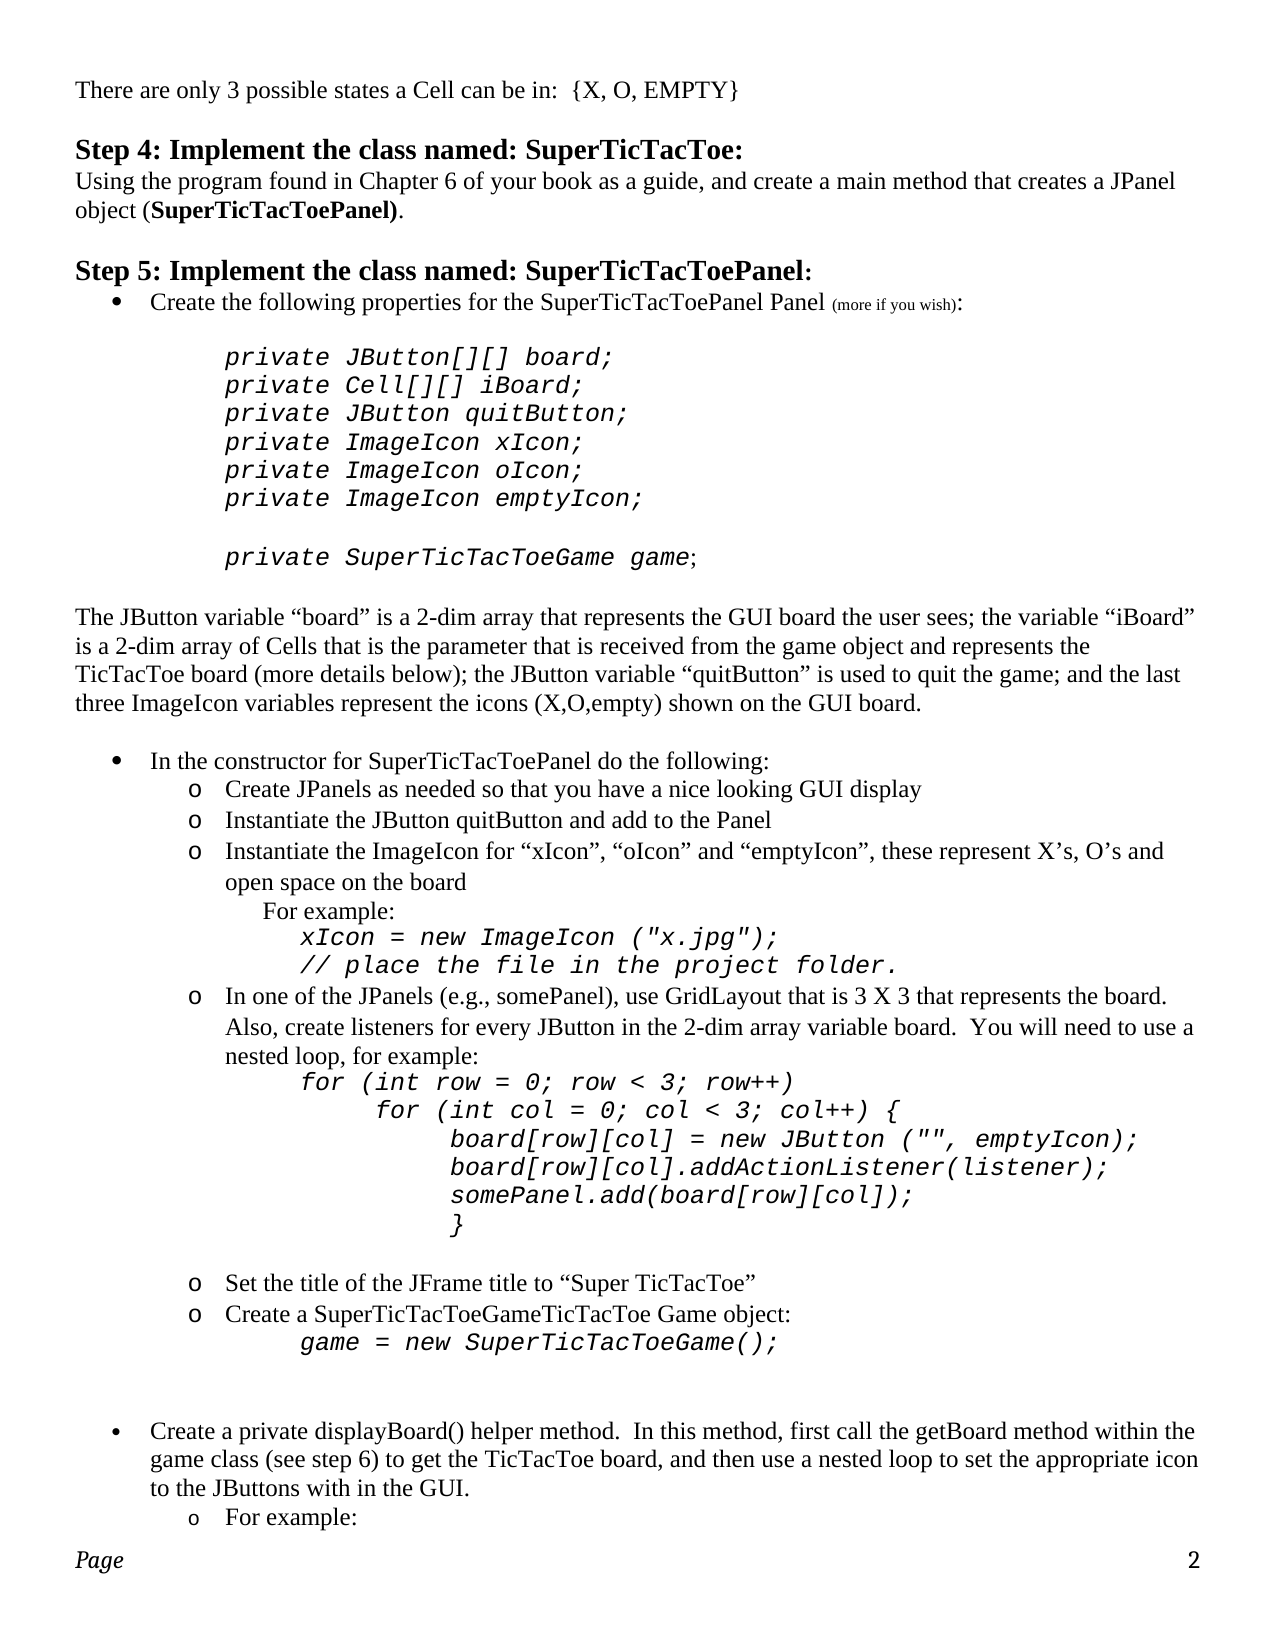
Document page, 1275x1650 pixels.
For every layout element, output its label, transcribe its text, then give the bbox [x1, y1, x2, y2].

list In one of the JPanels (e.g., somePanel), use GridLayout that is 3 X 3 that represents the board. Also, create listeners for every JButton in the 2-dim array variable board. You will need to use a nested loop, for example: [187, 981, 1200, 1069]
list Set the title of the JFrame title to “Super TicTacToe” [187, 1268, 1200, 1299]
list Create the following properties for the SuperTicTacToePanel Panel (more if you wish): [112, 287, 1200, 315]
text somePanel.add(board[row][col]); [225, 1183, 1200, 1211]
text for (int row = 0; row < 3; row++) [225, 1069, 1200, 1098]
text Step 5: Implement the class named: SuperTicTacToePanel: [75, 253, 1200, 287]
text private ImageIcon oIcon; [150, 457, 1200, 486]
list Instantiate the JButton quitButton and add to the Panel [187, 805, 1200, 836]
text for (int col = 0; col < 3; col++) { [225, 1098, 1200, 1126]
text private Cell[][] iBoard; [150, 372, 1200, 401]
text There are only 3 possible states a Cell can be in: {X, O, EMPTY} [75, 75, 1200, 104]
text // place the file in the project folder. [225, 953, 1200, 981]
text xIcon = new ImageIcon ("x.jpg"); [225, 924, 1200, 953]
text } [225, 1211, 1200, 1239]
text board[row][col] = new JButton ("", emptyIcon); [225, 1126, 1200, 1154]
list Instantiate the ImageIcon for “xIcon”, “oIcon” and “emptyIcon”, these represent X’s, O’s and open space on the board [187, 836, 1200, 896]
text Using the program found in Chapter 6 of your book as a guide, and create a main method that creates a JPanel object (SuperTicTacToePanel). [75, 166, 1200, 224]
text private ImageIcon xIcon; [150, 429, 1200, 457]
list For example: [187, 1502, 1200, 1532]
text For example: [262, 896, 1200, 924]
text private ImageIcon emptyIcon; [150, 486, 1200, 514]
text game = new SuperTicTacToeGame(); [225, 1330, 1200, 1358]
text private JButton quitButton; [75, 401, 1200, 429]
text The JButton variable “board” is a 2-dim array that represents the GUI board the user sees; the variable “iBoard” is a 2-dim array of Cells that is the parameter that is received from the game object and represents the TicTacToe board (more details below); the JButton variable “quitButton” is used to quit the game; and the last three ImageIcon variables represent the icons (X,O,empty) shown on the GUI board. [75, 602, 1200, 717]
text private SuperTicTacToeGame game; [150, 542, 1200, 573]
text Step 4: Implement the class named: SuperTicTacToe: [75, 132, 1200, 166]
list In the constructor for SuperTicTacToePanel do the following: [112, 746, 1200, 774]
text board[row][col].addActionListener(listener); [225, 1154, 1200, 1183]
list Create a private displayBoard() helper method. In this method, first call the getBoard method within the game class (see step 6) to get the TicTacToe board, and then use a nested loop to set the appropriate icon to the JButtons with in the GUI. [112, 1416, 1200, 1502]
list Create a SuperTicTacToeGameTicTacToe Game object: [187, 1299, 1200, 1330]
list Create JPanels as needed so that you have a nice looking GUI display [187, 774, 1200, 805]
text private JButton[][] board; [150, 344, 1200, 372]
